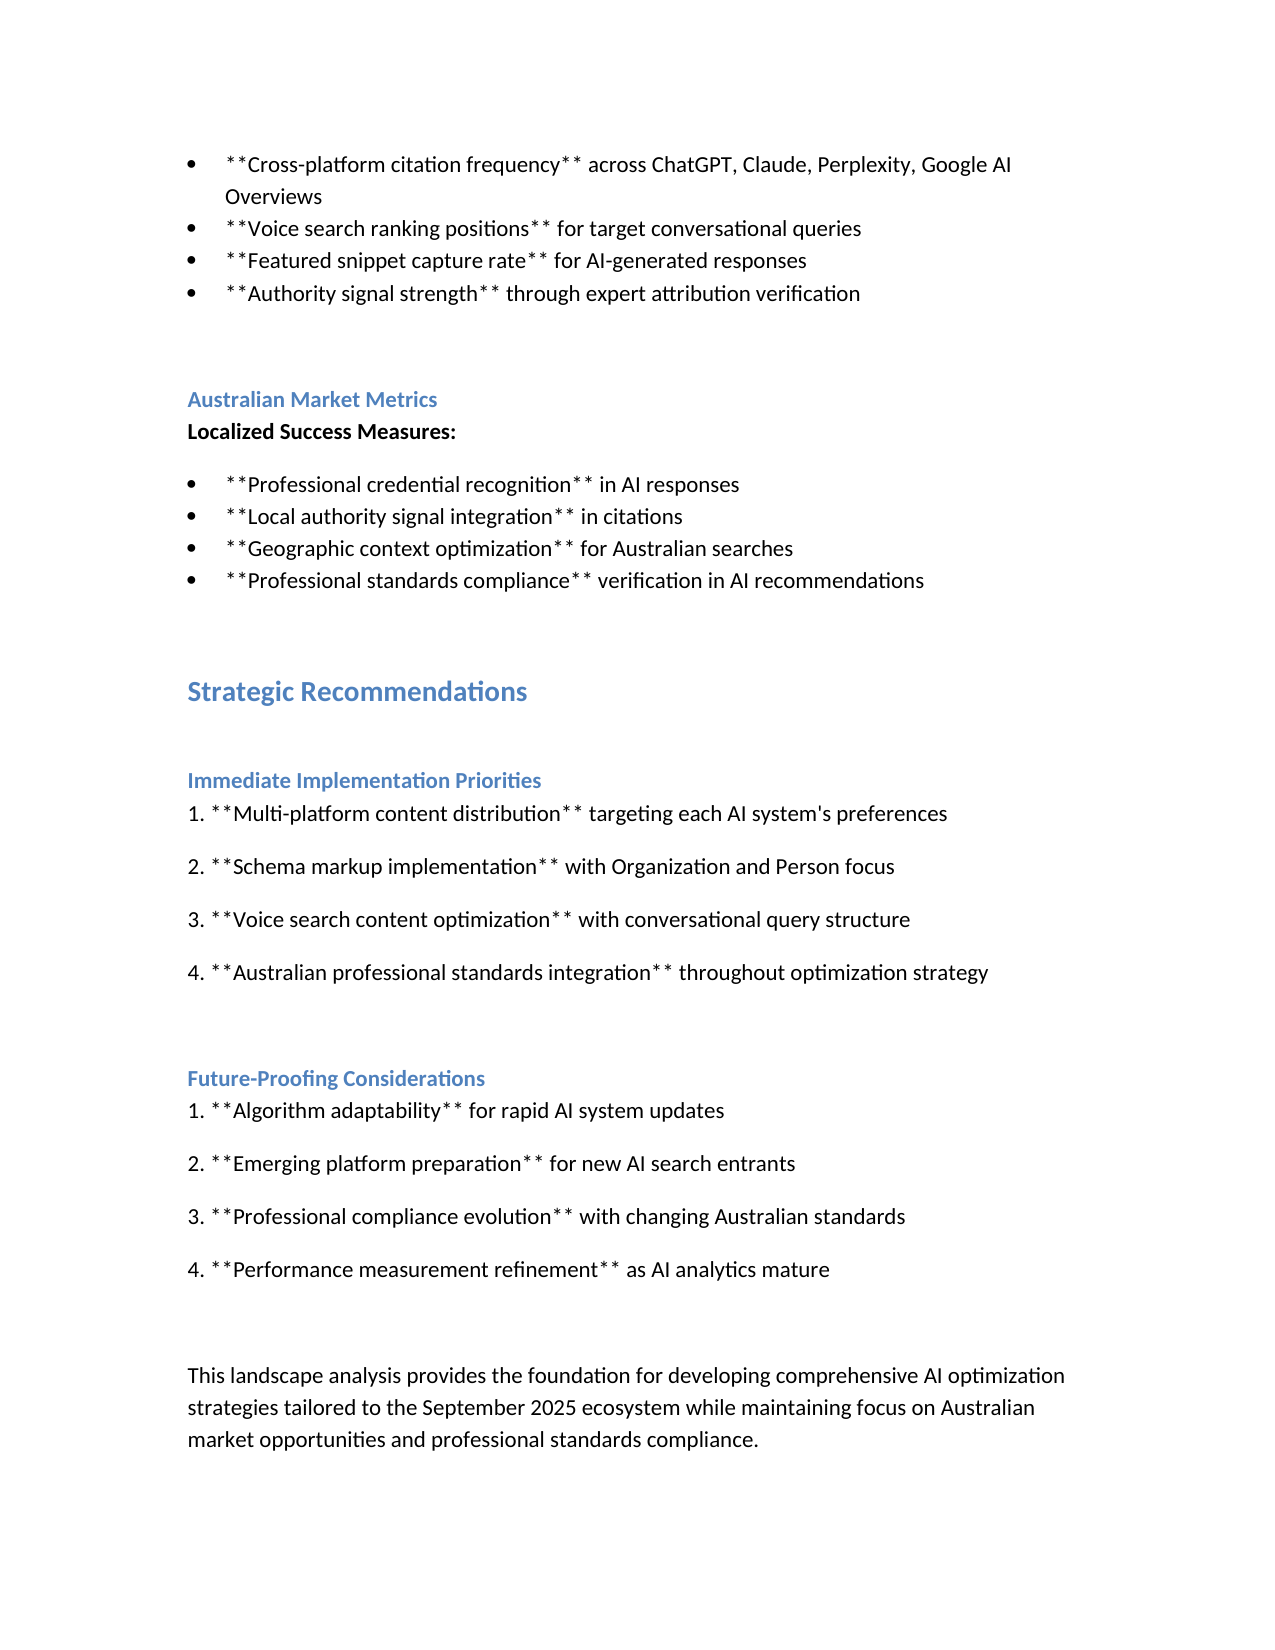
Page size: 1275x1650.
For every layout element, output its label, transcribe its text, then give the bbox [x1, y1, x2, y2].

subtitle Future-Proofing Considerations [187, 1064, 1087, 1092]
list **Authority signal strength** through expert attribution verification [187, 279, 1087, 307]
list **Professional credential recognition** in AI responses [187, 470, 1087, 498]
list **Local authority signal integration** in citations [187, 502, 1087, 530]
subtitle Strategic Recommendations [187, 673, 1087, 708]
list **Geographic context optimization** for Australian searches [187, 534, 1087, 562]
list **Featured snippet capture rate** for AI-generated responses [187, 247, 1087, 274]
text 1. **Algorithm adaptability** for rapid AI system updates [187, 1096, 1087, 1124]
text 4. **Performance measurement refinement** as AI analytics mature [187, 1255, 1087, 1283]
list **Cross-platform citation frequency** across ChatGPT, Claude, Perplexity, Google AI Overviews [187, 150, 1087, 210]
list **Professional standards compliance** verification in AI recommendations [187, 567, 1087, 594]
subtitle Australian Market Metrics [187, 385, 1087, 413]
text 2. **Emerging platform preparation** for new AI search entrants [187, 1149, 1087, 1177]
text 2. **Schema markup implementation** with Organization and Person focus [187, 852, 1087, 880]
text This landscape analysis provides the foundation for developing comprehensive AI optimization strategies tailored to the September 2025 ecosystem while maintaining focus on Australian market opportunities and professional standards compliance. [187, 1361, 1087, 1453]
text 3. **Voice search content optimization** with conversational query structure [187, 905, 1087, 933]
text 3. **Professional compliance evolution** with changing Australian standards [187, 1202, 1087, 1230]
text 4. **Australian professional standards integration** throughout optimization strategy [187, 958, 1087, 986]
text Localized Success Measures: [187, 417, 1087, 445]
list **Voice search ranking positions** for target conversational queries [187, 214, 1087, 242]
subtitle Immediate Implementation Priorities [187, 767, 1087, 794]
text 1. **Multi-platform content distribution** targeting each AI system's preferences [187, 799, 1087, 827]
